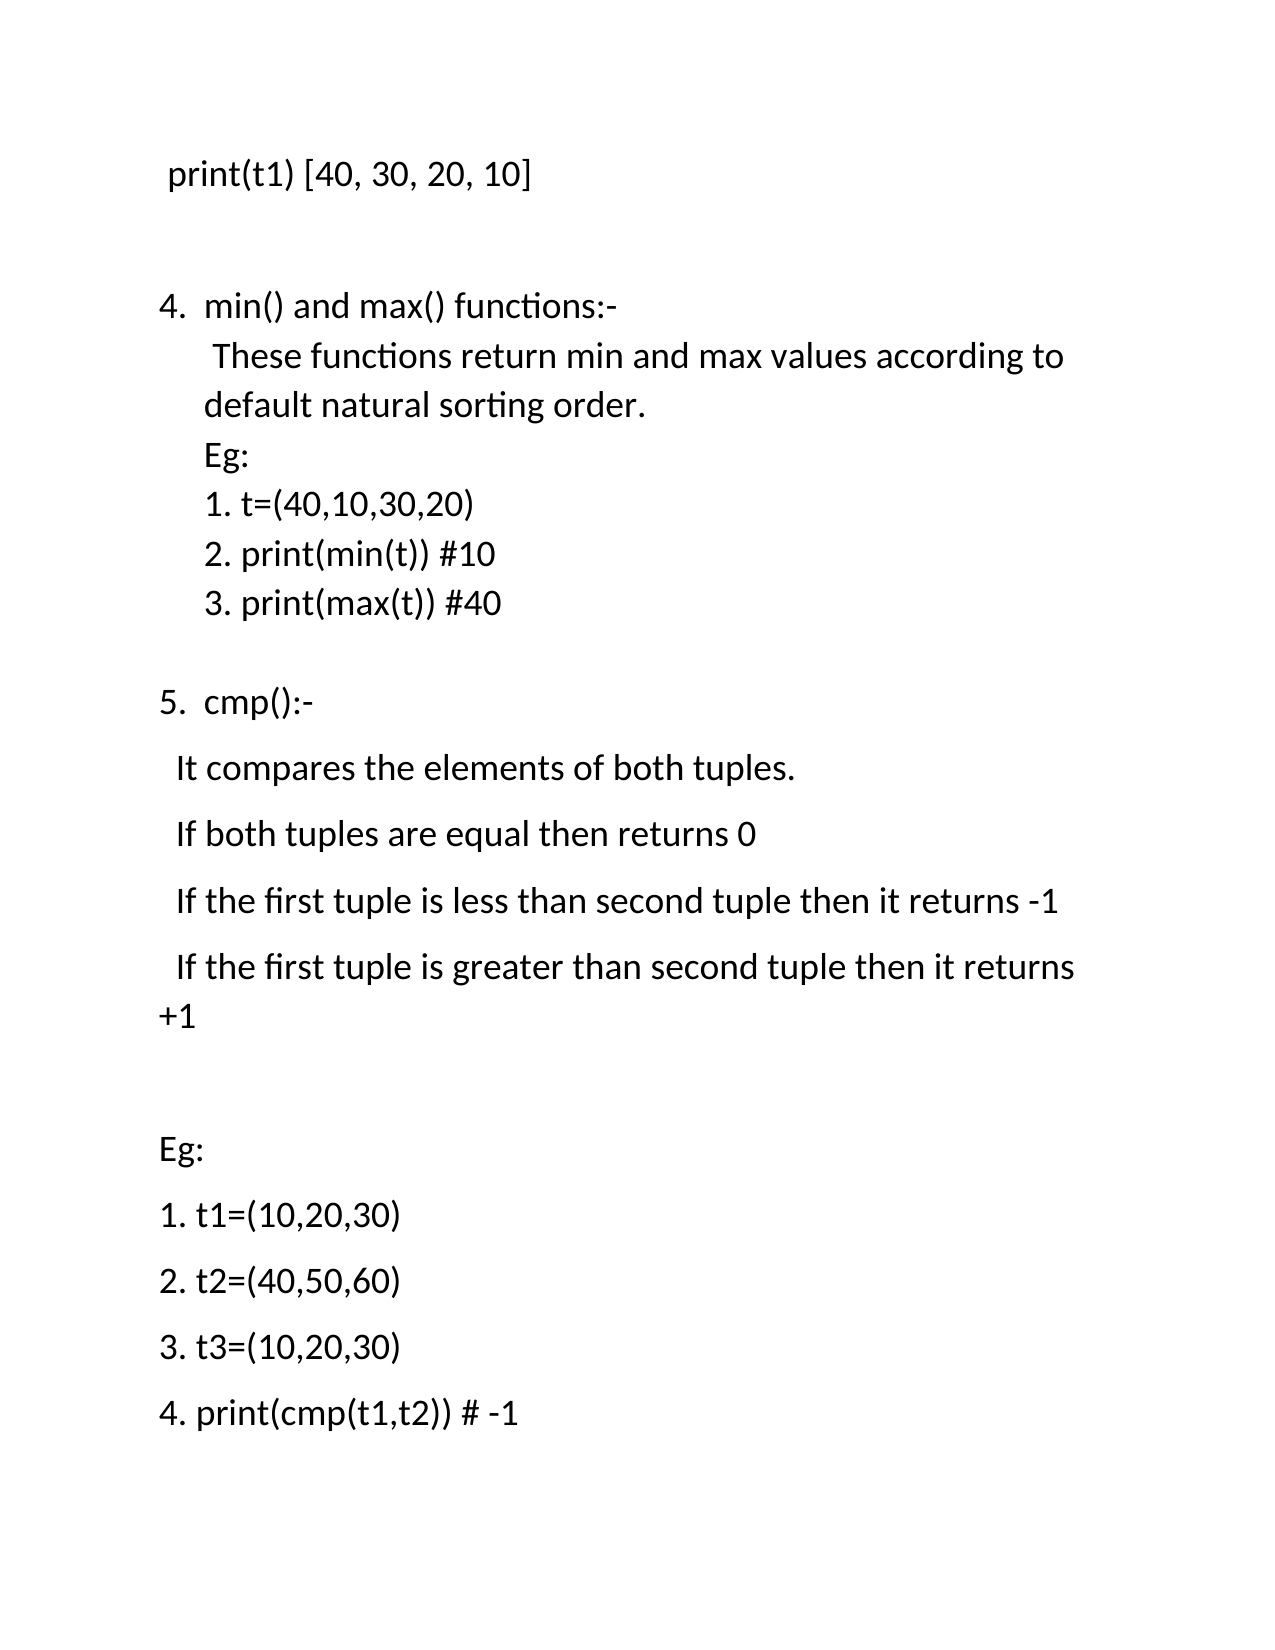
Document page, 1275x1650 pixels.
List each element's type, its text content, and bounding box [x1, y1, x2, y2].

text 1. t1=(10,20,30) [159, 1191, 1125, 1236]
list Eg: [204, 431, 1125, 477]
text It compares the elements of both tuples. [159, 744, 1125, 790]
text print(t1) [40, 30, 20, 10] [159, 150, 1125, 196]
text Eg: [159, 1124, 1125, 1170]
list These functions return min and max values according to default natural sorting order. [204, 332, 1125, 427]
list 1. t=(40,10,30,20) [204, 480, 1125, 526]
text 4. print(cmp(t1,t2)) # -1 [159, 1389, 1125, 1435]
text If the first tuple is greater than second tuple then it returns +1 [159, 943, 1125, 1038]
text 2. t2=(40,50,60) [159, 1257, 1125, 1303]
text If both tuples are equal then returns 0 [159, 810, 1125, 856]
list cmp():- [159, 678, 1125, 724]
list min() and max() functions:- [159, 282, 1125, 328]
list 3. print(max(t)) #40 [204, 579, 1125, 625]
text If the first tuple is less than second tuple then it returns -1 [159, 877, 1125, 922]
text 3. t3=(10,20,30) [159, 1323, 1125, 1369]
list 2. print(min(t)) #10 [204, 530, 1125, 576]
